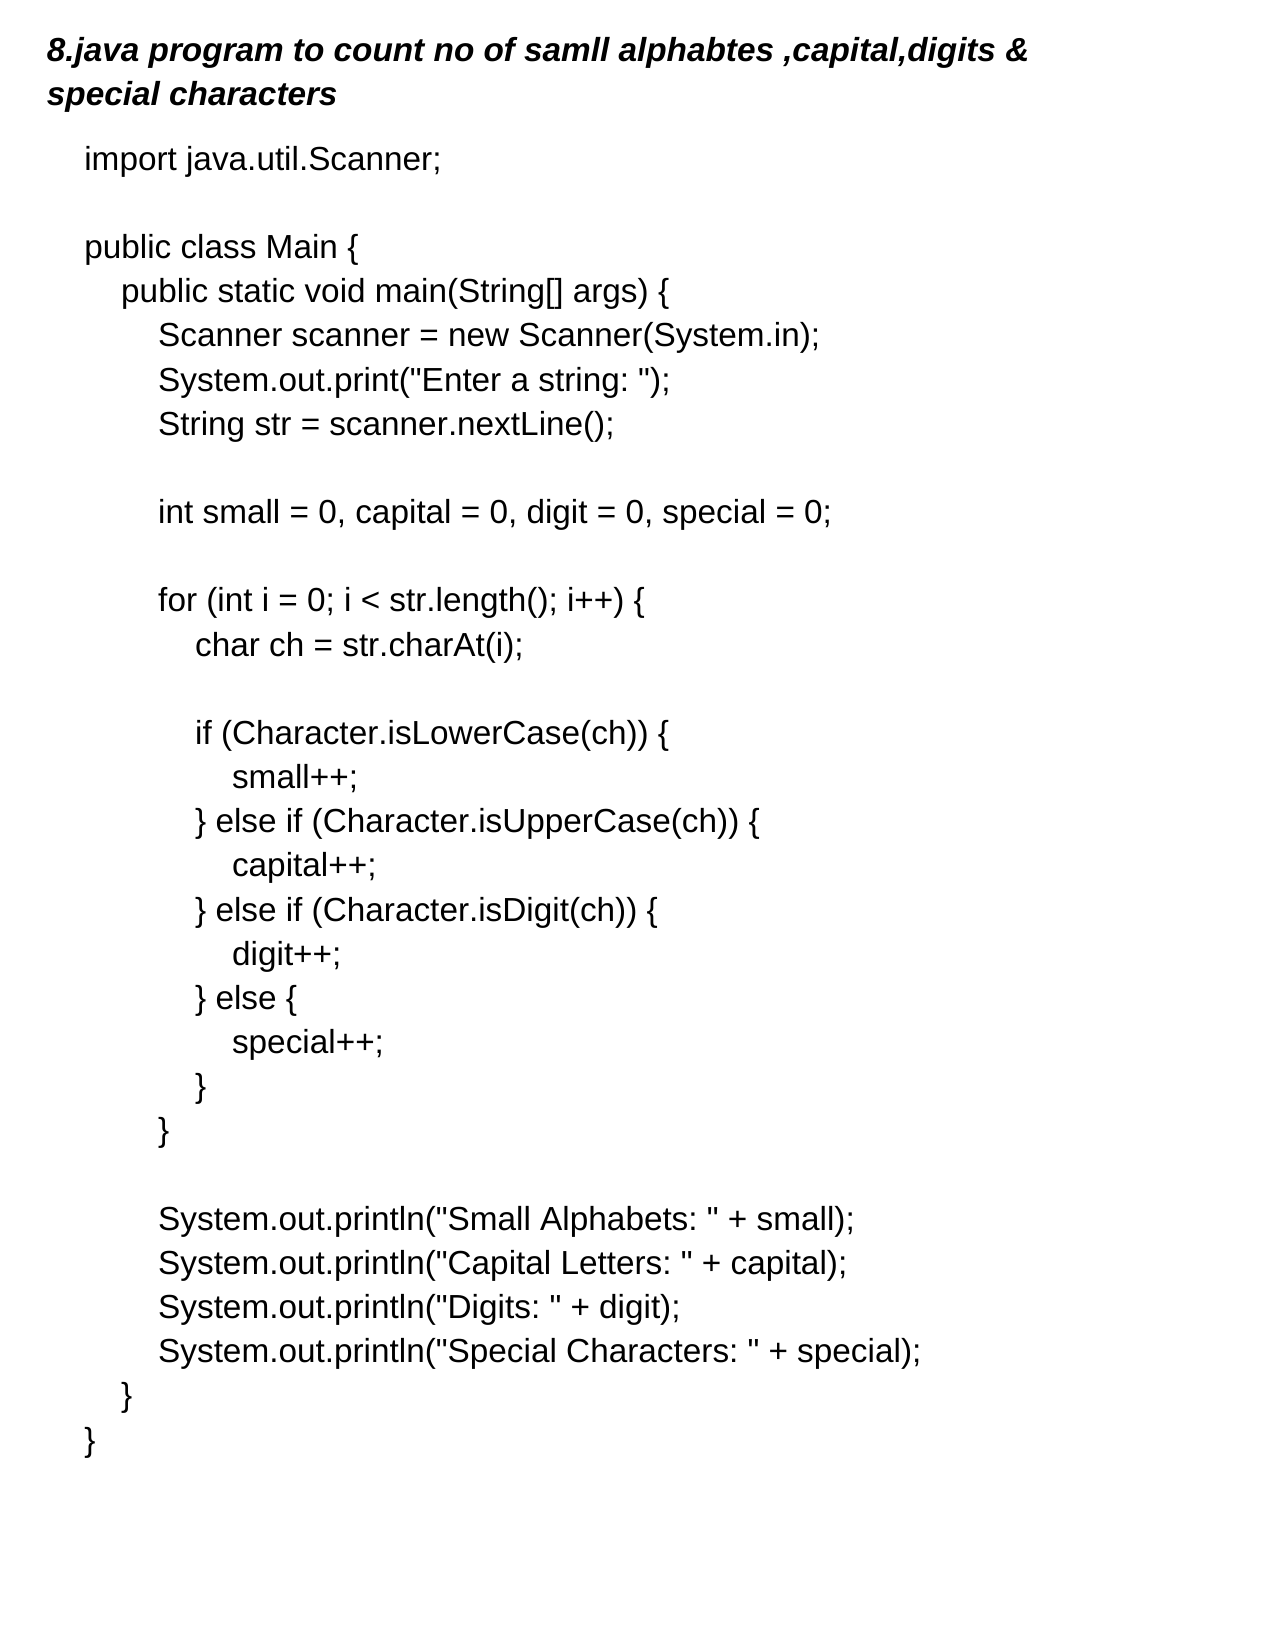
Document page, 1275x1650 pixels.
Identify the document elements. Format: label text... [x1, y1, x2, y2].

list import java.util.Scanner; [84, 139, 1125, 177]
list } [84, 1419, 1125, 1458]
list String str = scanner.nextLine(); [84, 404, 1125, 442]
list public class Main { [84, 227, 1125, 266]
list digit++; [84, 934, 1125, 972]
list special++; [84, 1022, 1125, 1061]
list } else if (Character.isUpperCase(ch)) { [84, 801, 1125, 840]
list System.out.println("Capital Letters: " + capital); [84, 1243, 1125, 1281]
list } else if (Character.isDigit(ch)) { [84, 889, 1125, 928]
list capital++; [84, 845, 1125, 884]
list for (int i = 0; i < str.length(); i++) { [84, 580, 1125, 619]
list public static void main(String[] args) { [84, 271, 1125, 310]
list } [84, 1066, 1125, 1105]
list small++; [84, 757, 1125, 796]
list System.out.print("Enter a string: "); [84, 359, 1125, 398]
list } [84, 1375, 1125, 1414]
list if (Character.isLowerCase(ch)) { [84, 713, 1125, 751]
list } else { [84, 978, 1125, 1016]
text 8.java program to count no of samll alphabtes ,capital,digits & special characters [47, 29, 1125, 112]
list System.out.println("Digits: " + digit); [84, 1287, 1125, 1326]
list System.out.println("Special Characters: " + special); [84, 1331, 1125, 1370]
list Scanner scanner = new Scanner(System.in); [84, 315, 1125, 354]
list System.out.println("Small Alphabets: " + small); [84, 1199, 1125, 1237]
list int small = 0, capital = 0, digit = 0, special = 0; [84, 492, 1125, 531]
list char ch = str.charAt(i); [84, 624, 1125, 663]
list } [84, 1110, 1125, 1149]
